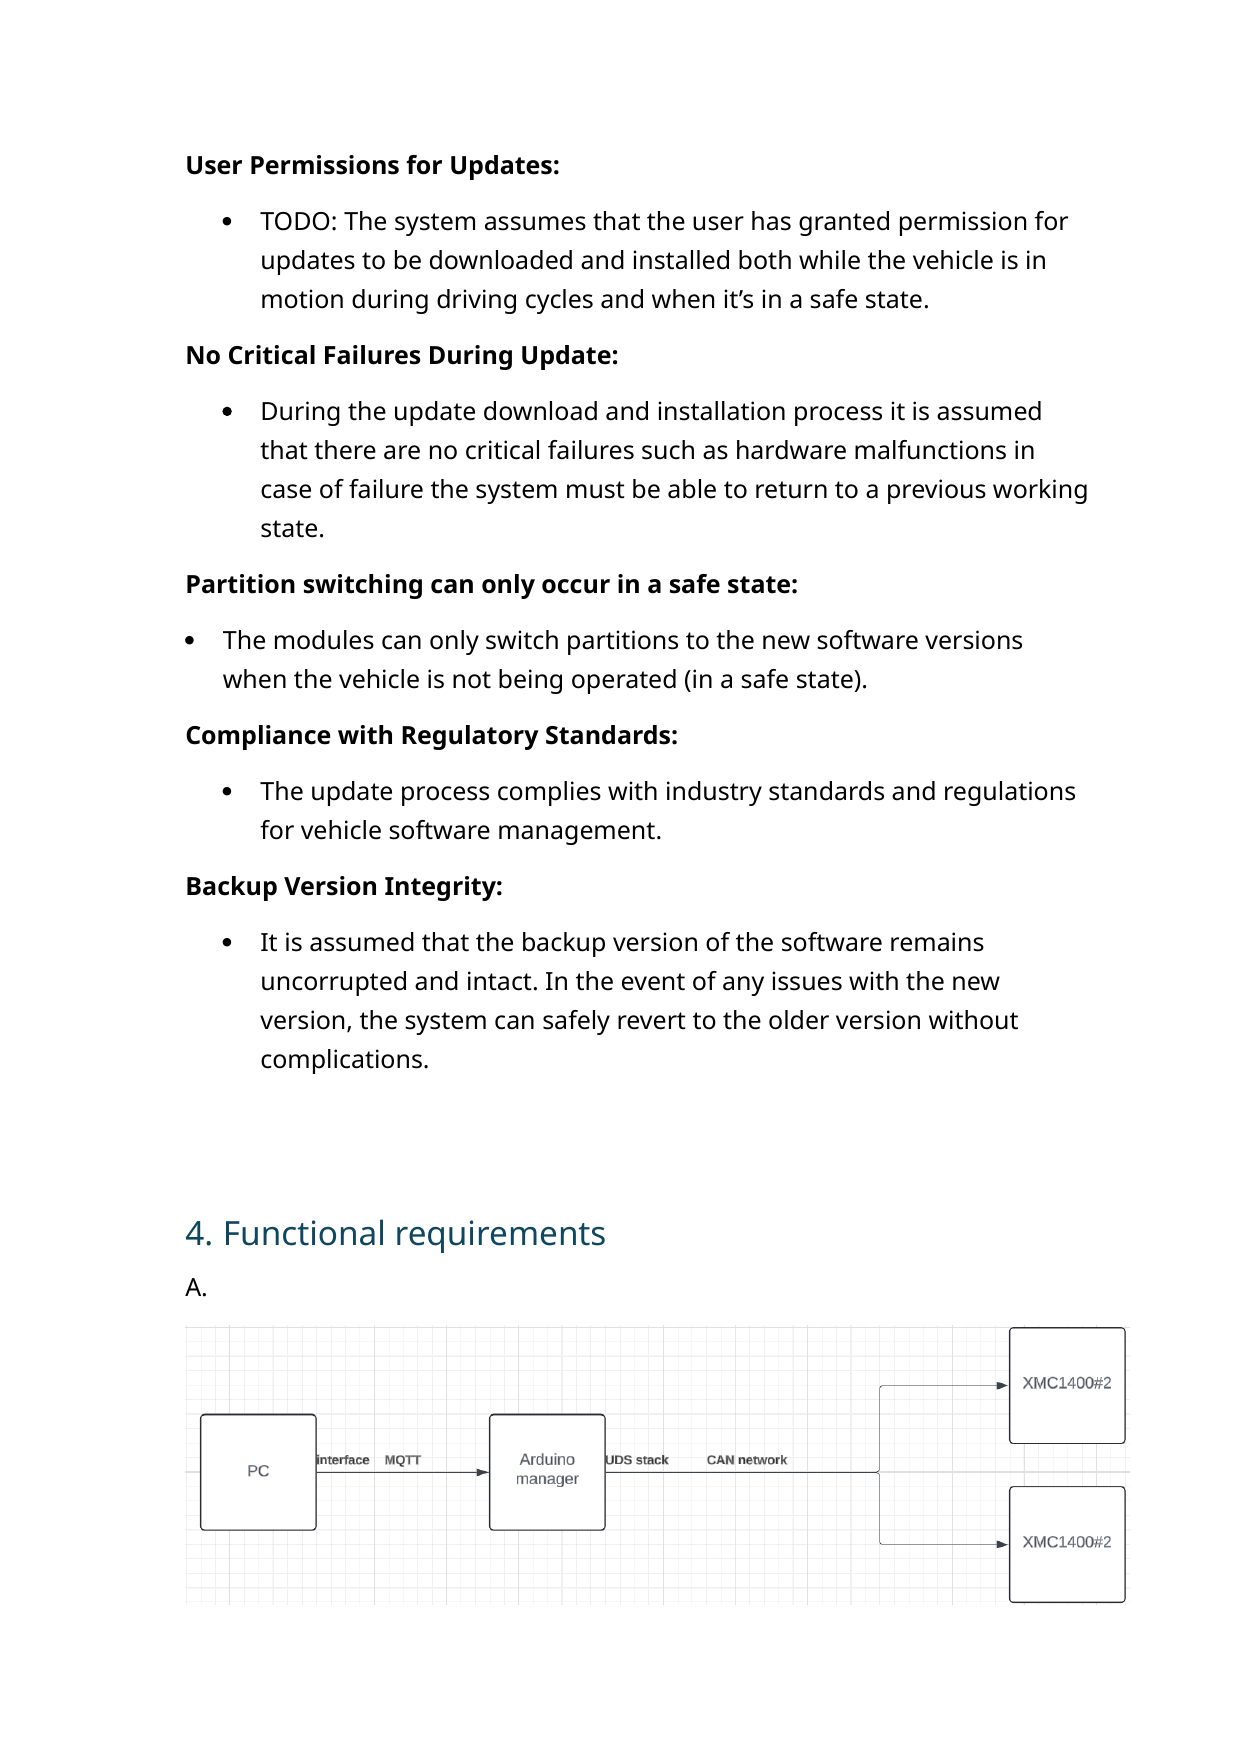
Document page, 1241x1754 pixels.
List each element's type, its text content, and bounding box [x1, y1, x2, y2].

list The modules can only switch partitions to the new software versions when the vehicle is not being operated (in a safe state). [185, 623, 1093, 696]
list It is assumed that the backup version of the software remains uncorrupted and intact. In the event of any issues with the new version, the system can safely revert to the older version without complications. [223, 924, 1093, 1076]
text No Critical Failures During Update: [185, 338, 1093, 372]
picture [185, 1325, 1130, 1605]
text Compliance with Regulatory Standards: [185, 718, 1093, 752]
list TODO: The system assumes that the user has granted permission for updates to be downloaded and installed both while the vehicle is in motion during driving cycles and when it’s in a safe state. [223, 203, 1093, 316]
list During the update download and installation process it is assumed that there are no critical failures such as hardware malfunctions in case of failure the system must be able to return to a previous working state. [223, 393, 1093, 545]
text Backup Version Integrity: [185, 868, 1093, 902]
text A. [185, 1270, 1093, 1304]
list The update process complies with industry standards and regulations for vehicle software management. [223, 773, 1093, 847]
subtitle Functional requirements [185, 1209, 1093, 1255]
text Partition switching can only occur in a safe state: [185, 567, 1093, 601]
text User Permissions for Updates: [185, 148, 1093, 182]
